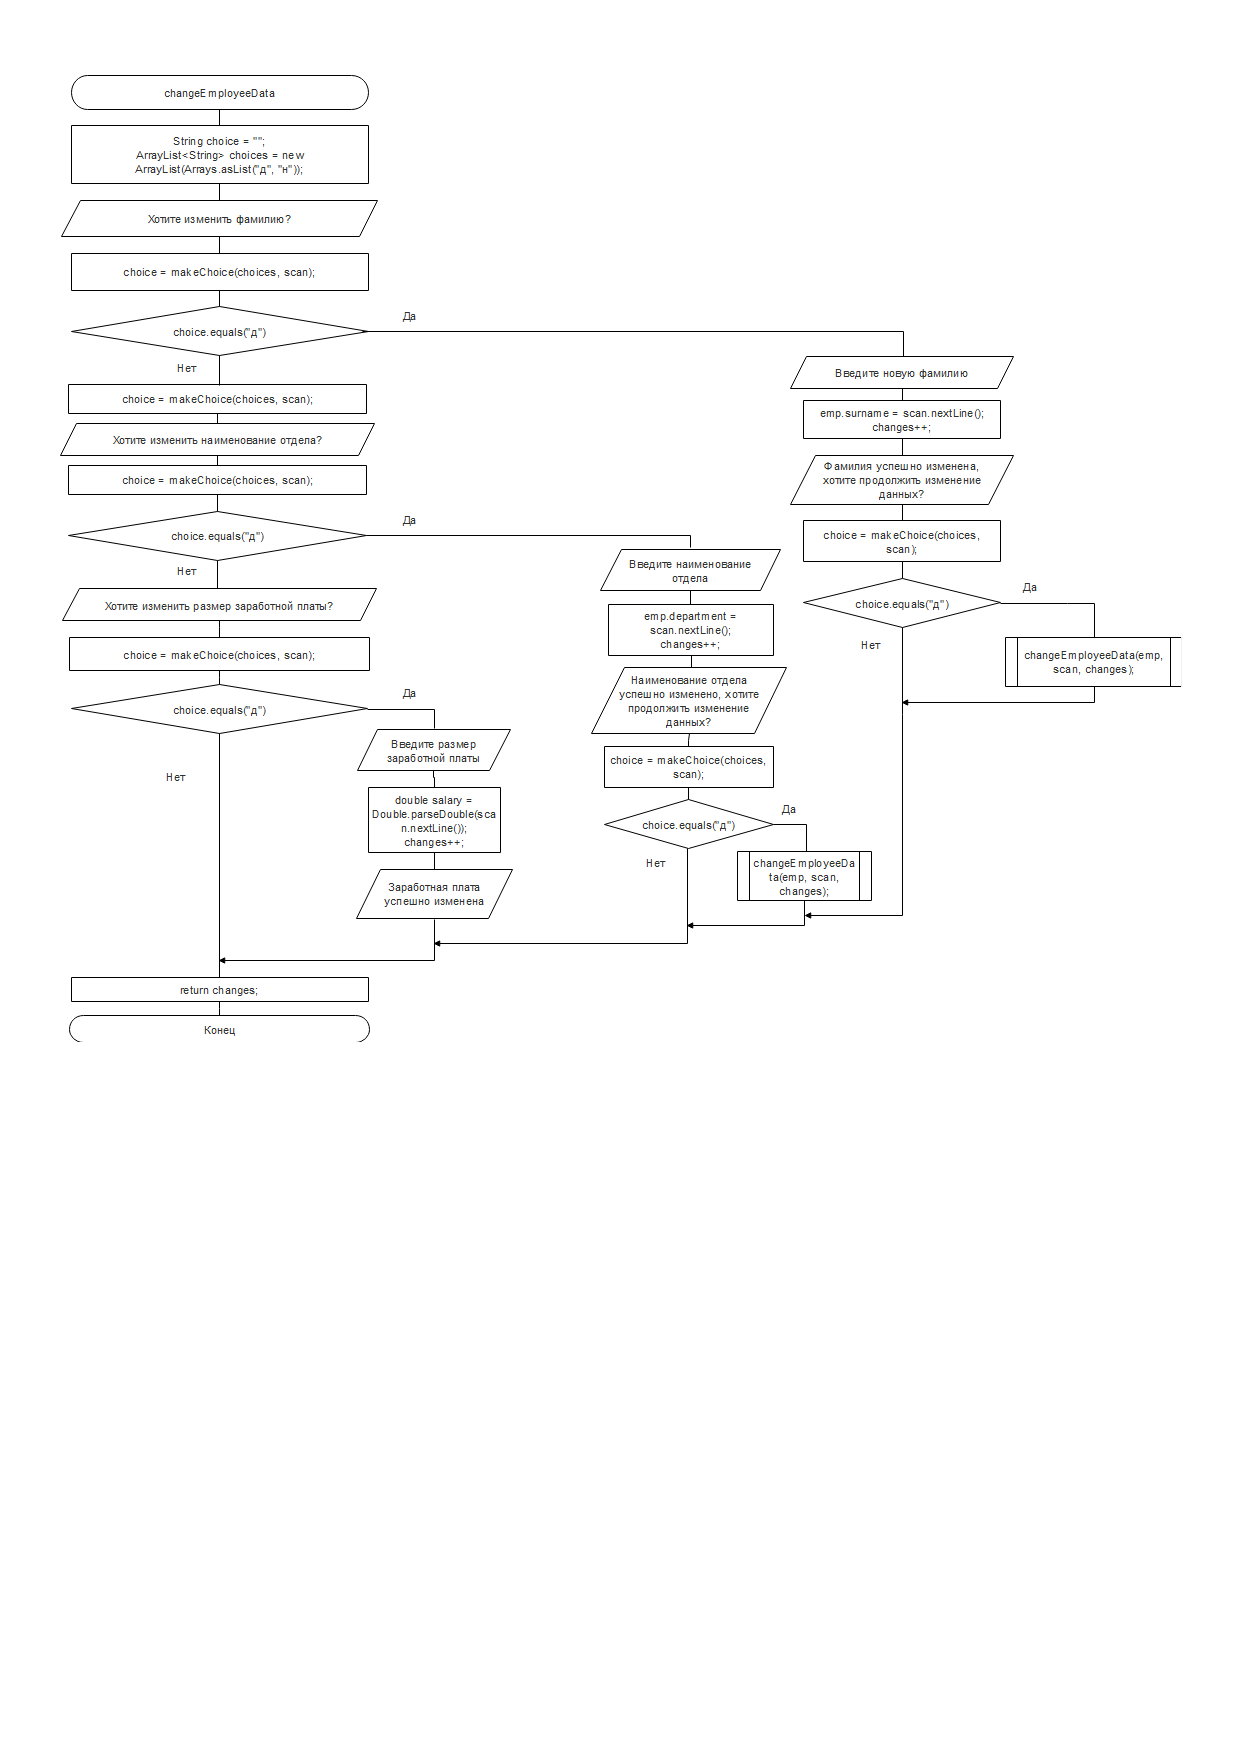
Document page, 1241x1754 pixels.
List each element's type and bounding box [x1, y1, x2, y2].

picture [59, 75, 1182, 1042]
